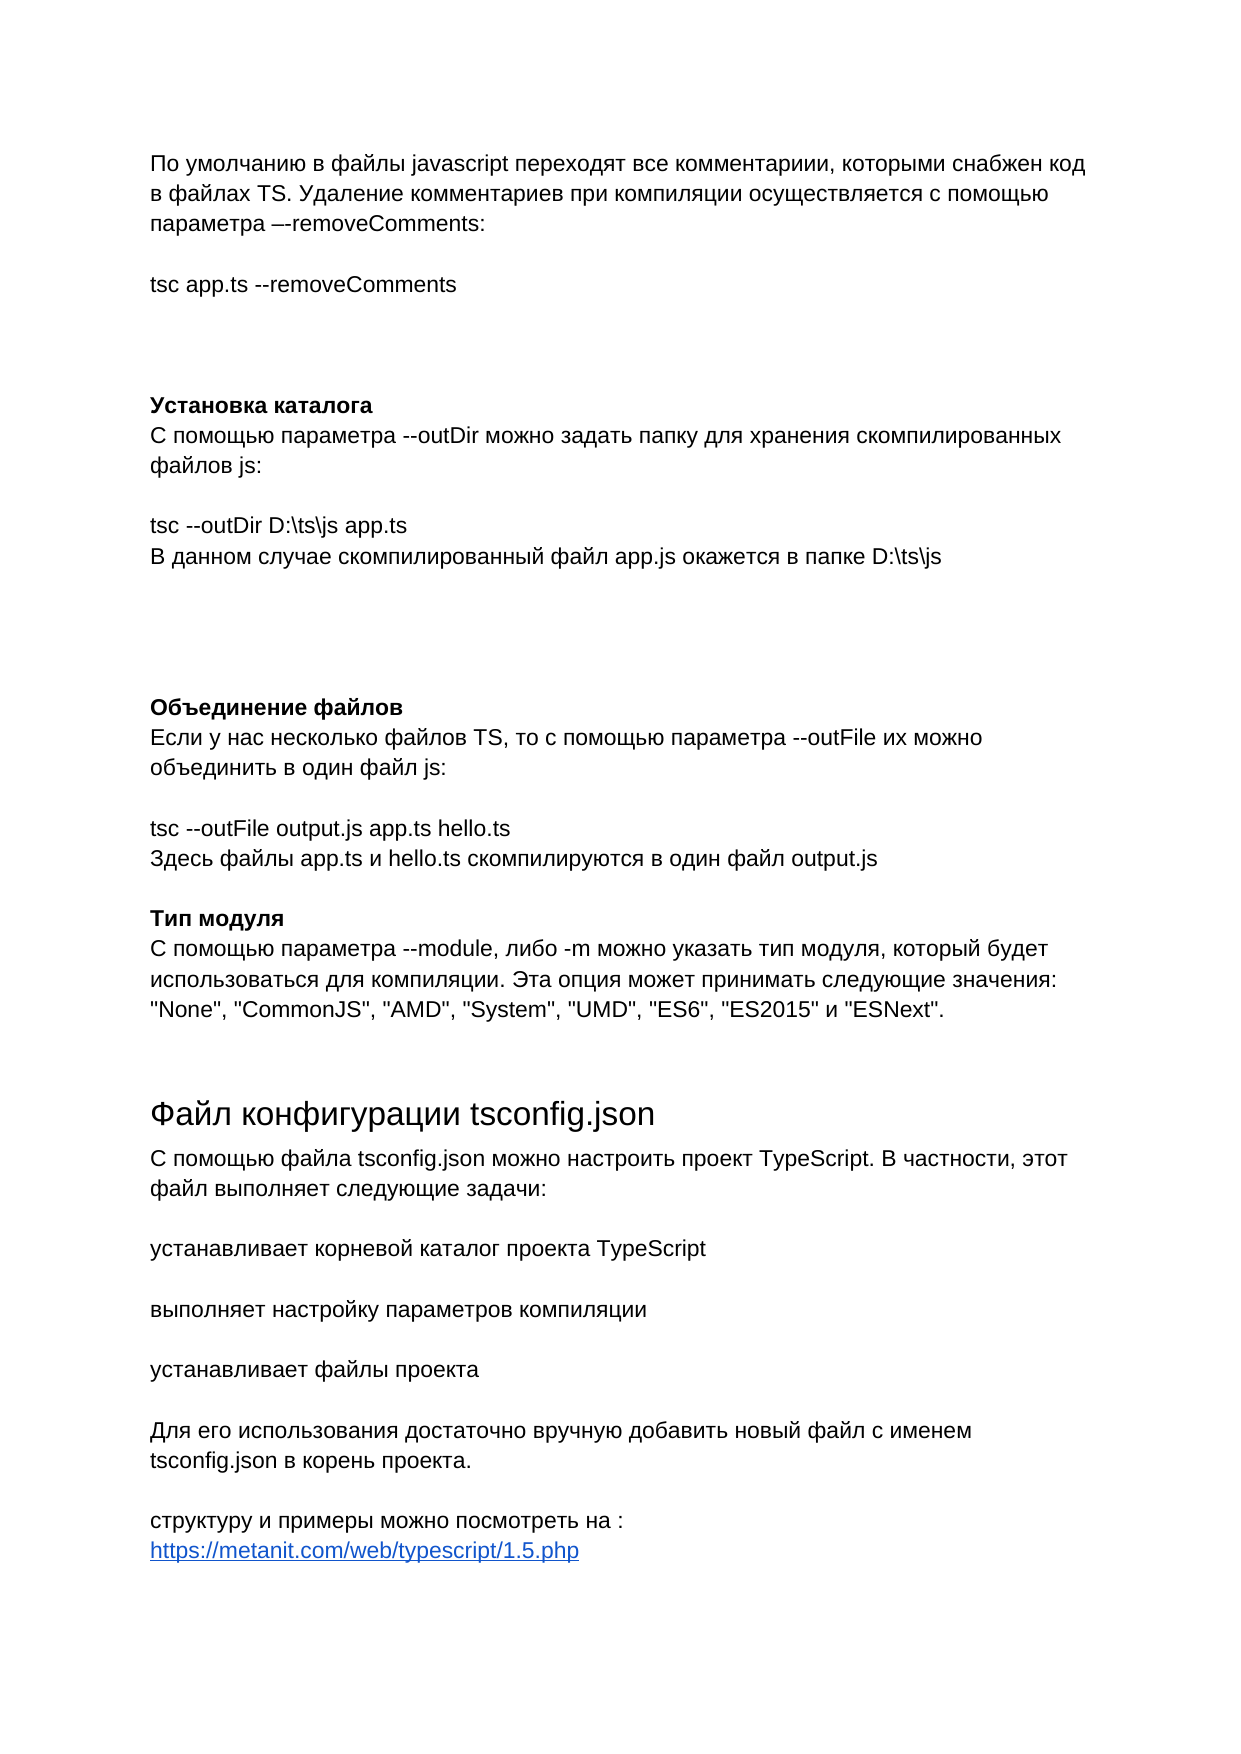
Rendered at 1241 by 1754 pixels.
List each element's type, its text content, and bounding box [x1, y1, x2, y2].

text По умолчанию в файлы javascript переходят все комментариии, которыми снабжен код в файлах TS. Удаление комментариев при компиляции осуществляется с помощью параметра –-removeComments: [150, 150, 1090, 237]
text устанавливает файлы проекта [150, 1356, 1090, 1382]
text В данном случае скомпилированный файл app.js окажется в папке D:\ts\js [150, 543, 1090, 569]
text Объединение файлов [150, 694, 1090, 720]
text С помощью параметра --outDir можно задать папку для хранения скомпилированных файлов js: [150, 422, 1090, 478]
text С помощью файла tsconfig.json можно настроить проект TypeScript. В частности, этот файл выполняет следующие задачи: [150, 1145, 1090, 1201]
text Для его использования достаточно вручную добавить новый файл с именем tsconfig.json в корень проекта. [150, 1417, 1090, 1473]
text Здесь файлы app.ts и hello.ts скомпилируются в один файл output.js [150, 845, 1090, 871]
text Если у нас несколько файлов TS, то с помощью параметра --outFile их можно объединить в один файл js: [150, 724, 1090, 781]
subtitle Файл конфигурации tsconfig.json [150, 1094, 1090, 1132]
text tsc --outDir D:\ts\js app.ts [150, 512, 1090, 539]
text Установка каталога [150, 392, 1090, 418]
text структуру и примеры можно посмотреть на : https://metanit.com/web/typescript/1.5.php [150, 1507, 1090, 1564]
text Тип модуля [150, 905, 1090, 932]
text выполняет настройку параметров компиляции [150, 1296, 1090, 1322]
text устанавливает корневой каталог проекта TypeScript [150, 1235, 1090, 1262]
text tsc app.ts --removeComments [150, 271, 1090, 297]
text tsc --outFile output.js app.ts hello.ts [150, 814, 1090, 841]
text С помощью параметра --module, либо -m можно указать тип модуля, который будет использоваться для компиляции. Эта опция может принимать следующие значения: "None", "CommonJS", "AMD", "System", "UMD", "ES6", "ES2015" и "ESNext". [150, 935, 1090, 1022]
